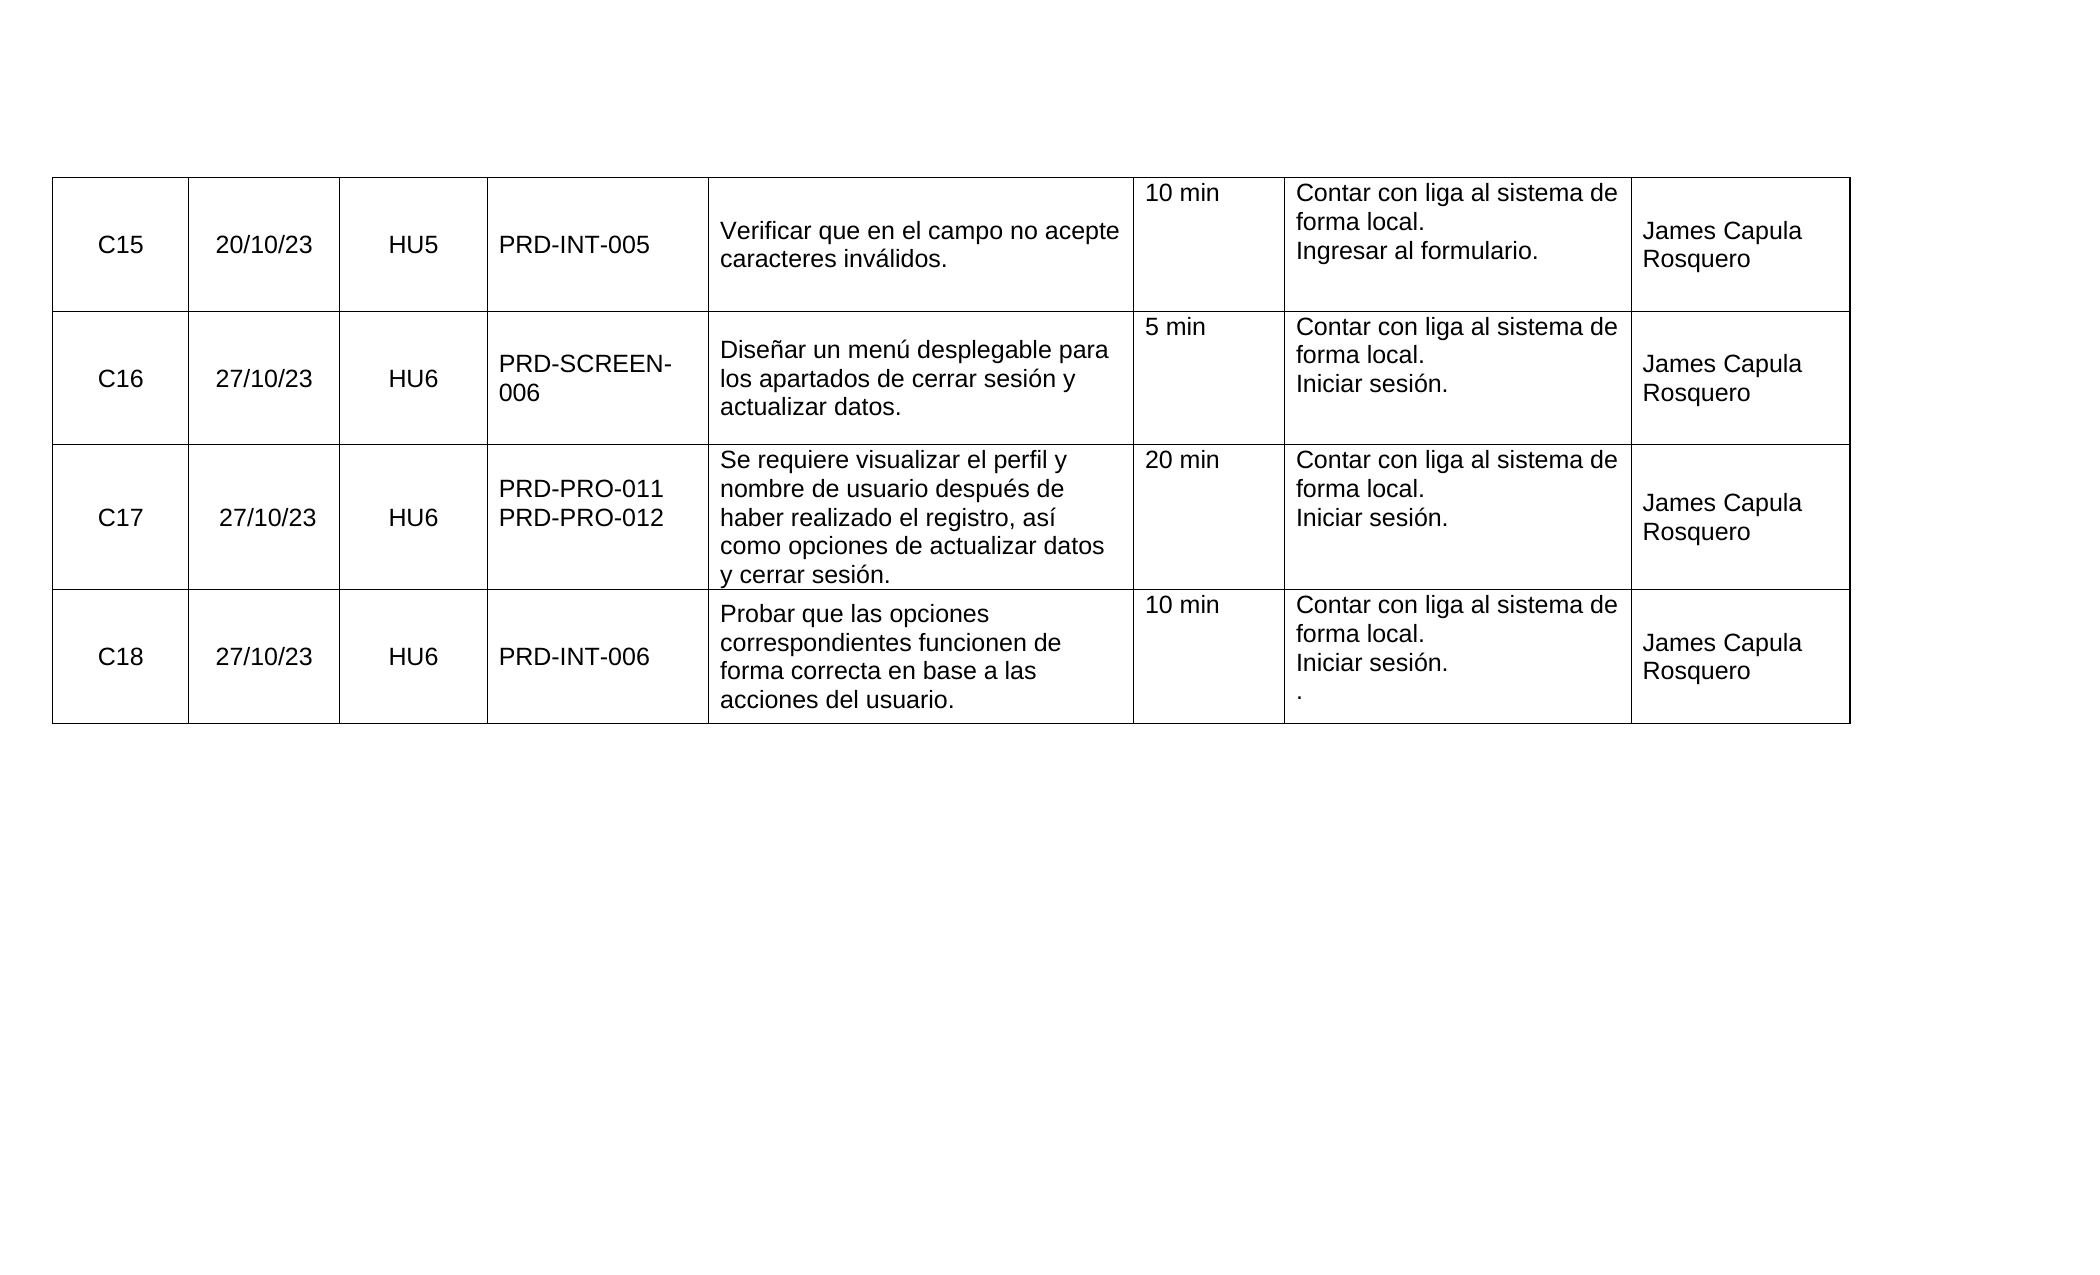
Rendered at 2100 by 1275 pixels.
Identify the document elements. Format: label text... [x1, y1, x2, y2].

table_cell 5 min [1134, 312, 1284, 444]
table_cell PRD-PRO-011 PRD-PRO-012 [488, 445, 708, 589]
table_cell C18 [53, 590, 188, 723]
table_cell 27/10/23 [189, 590, 339, 723]
table_cell C17 [53, 445, 188, 589]
table_cell PRD-SCREEN-006 [488, 312, 708, 444]
table_cell Contar con liga al sistema de forma local. Iniciar sesión. . [1285, 590, 1631, 723]
table_cell PRD-INT-005 [488, 178, 708, 311]
table_cell Contar con liga al sistema de forma local. Iniciar sesión. [1285, 312, 1631, 444]
table_cell James Capula Rosquero [1632, 312, 1849, 444]
table_cell 27/10/23 [189, 445, 339, 589]
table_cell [1632, 178, 1849, 311]
table_cell 10 min [1134, 178, 1284, 311]
table_cell 20 min [1134, 445, 1284, 589]
table_cell HU5 [340, 178, 487, 311]
table_cell Diseñar un menú desplegable para los apartados de cerrar sesión y actualizar datos. [709, 312, 1133, 444]
table_cell C16 [53, 312, 188, 444]
table_cell HU6 [340, 590, 487, 723]
table_cell Se requiere visualizar el perfil y nombre de usuario después de haber realizado el registro, así como opciones de actualizar datos y cerrar sesión. [709, 445, 1133, 589]
table_cell James Capula Rosquero [1632, 445, 1849, 589]
table_cell PRD-INT-006 [488, 590, 708, 723]
table_cell Probar que las opciones correspondientes funcionen de forma correcta en base a las acciones del usuario. [709, 590, 1133, 723]
table_cell 20/10/23 [189, 178, 339, 311]
table_cell Contar con liga al sistema de forma local. Ingresar al formulario. [1285, 178, 1631, 311]
table_cell 10 min [1134, 590, 1284, 723]
table_cell Verificar que en el campo no acepte caracteres inválidos. [709, 178, 1133, 311]
table_cell HU6 [340, 312, 487, 444]
table_cell 27/10/23 [189, 312, 339, 444]
table_cell HU6 [340, 445, 487, 589]
table_cell James Capula Rosquero [1632, 590, 1849, 723]
table_cell C15 [53, 178, 188, 311]
table_cell Contar con liga al sistema de forma local. Iniciar sesión. [1285, 445, 1631, 589]
